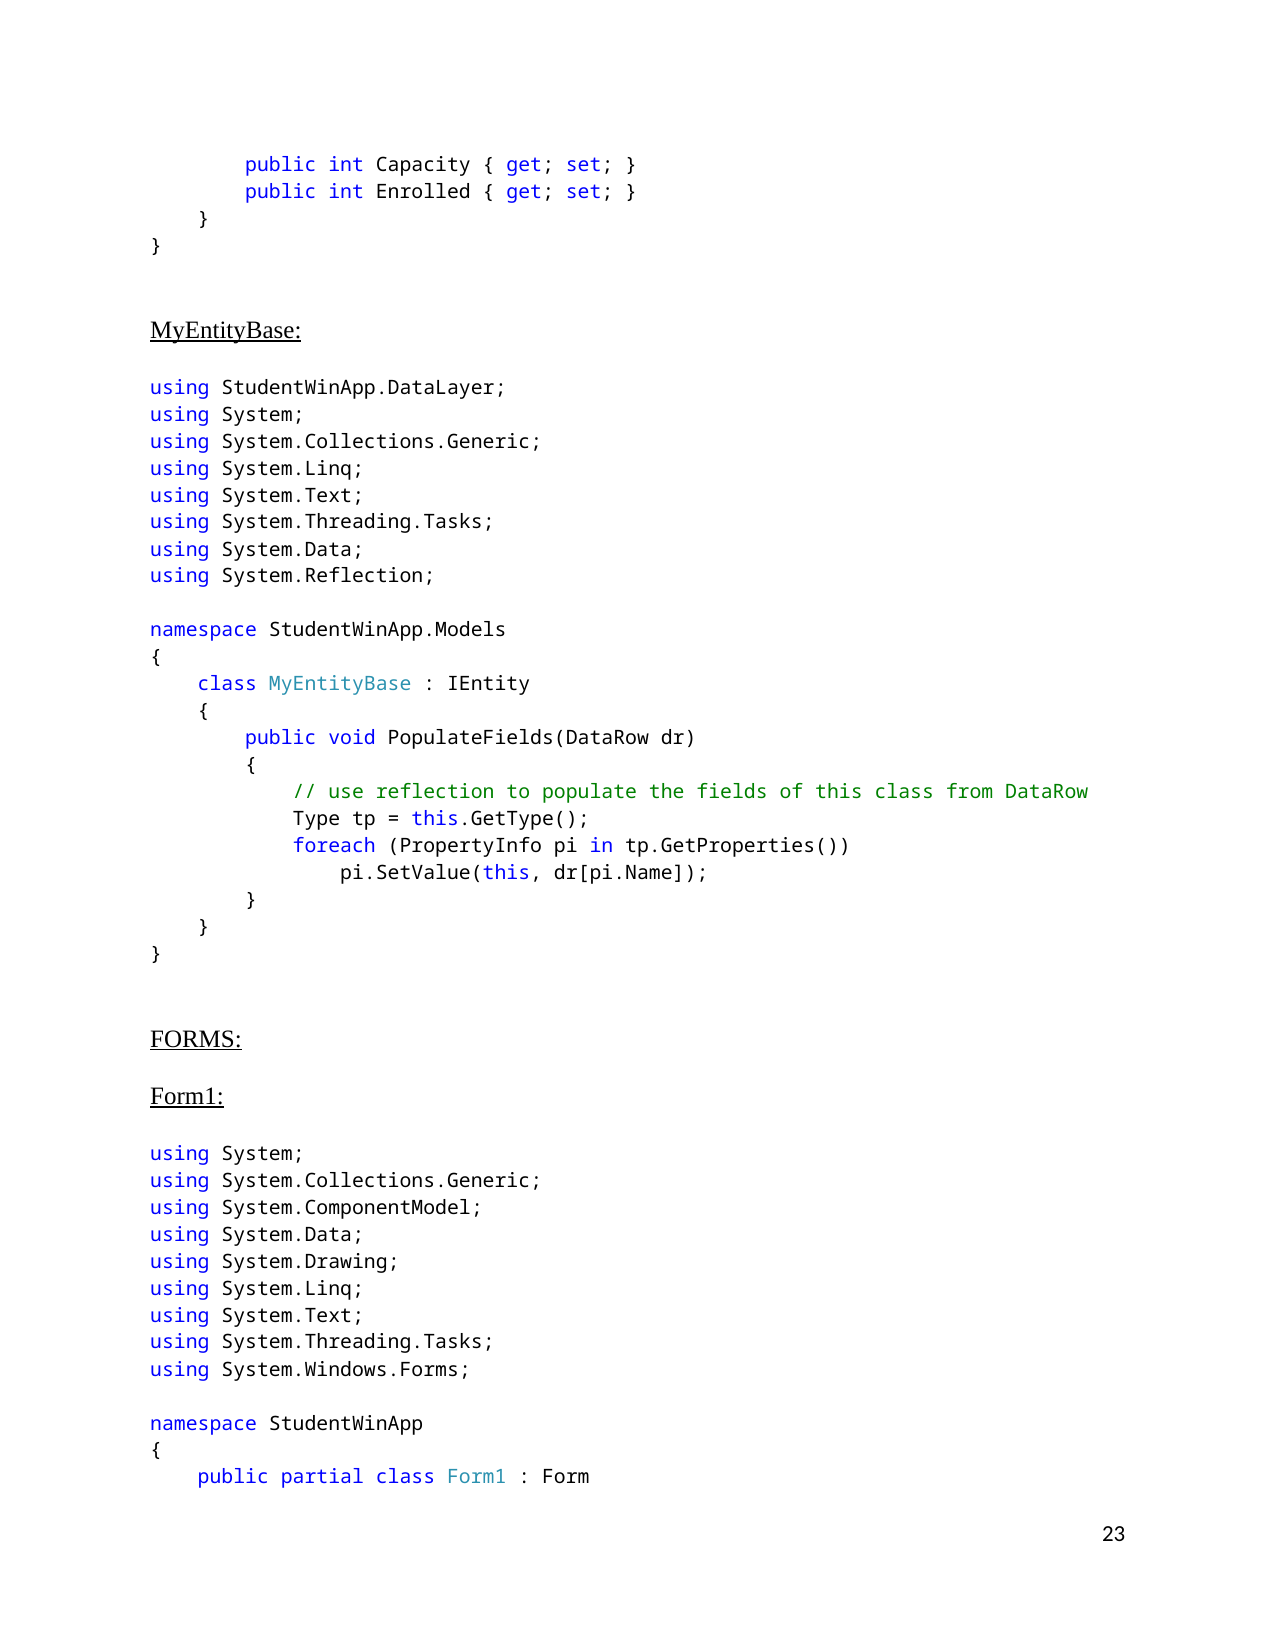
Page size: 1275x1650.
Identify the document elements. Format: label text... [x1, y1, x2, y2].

text using System.Linq; [150, 1274, 1125, 1301]
text using System.Data; [150, 1220, 1125, 1247]
text class MyEntityBase : IEntity [150, 670, 1125, 697]
text } [150, 939, 1125, 966]
text MyEntityBase: [150, 315, 1125, 344]
text Form1: [150, 1081, 1125, 1110]
text // use reflection to populate the fields of this class from DataRow [150, 778, 1125, 804]
text using StudentWinApp.DataLayer; [150, 373, 1125, 400]
text } [150, 204, 1125, 231]
text foreach (PropertyInfo pi in tp.GetProperties()) [150, 832, 1125, 858]
text namespace StudentWinApp [150, 1409, 1125, 1436]
text public int Enrolled { get; set; } [150, 177, 1125, 204]
text using System.Linq; [150, 454, 1125, 481]
text using System.Collections.Generic; [150, 1166, 1125, 1193]
text { [150, 1436, 1125, 1463]
text public void PopulateFields(DataRow dr) [150, 724, 1125, 751]
text } [150, 912, 1125, 939]
text using System.Data; [150, 535, 1125, 562]
text using System.Reflection; [150, 562, 1125, 589]
text using System; [150, 1139, 1125, 1166]
text Type tp = this.GetType(); [150, 804, 1125, 832]
text using System.Text; [150, 481, 1125, 508]
text pi.SetValue(this, dr[pi.Name]); [150, 858, 1125, 886]
text } [150, 886, 1125, 912]
text using System; [150, 400, 1125, 427]
text using System.Threading.Tasks; [150, 1328, 1125, 1355]
text using System.Windows.Forms; [150, 1355, 1125, 1382]
text using System.Collections.Generic; [150, 427, 1125, 454]
text using System.Text; [150, 1301, 1125, 1328]
text using System.Threading.Tasks; [150, 508, 1125, 535]
text public partial class Form1 : Form [150, 1463, 1125, 1490]
text { [150, 643, 1125, 670]
text using System.ComponentModel; [150, 1193, 1125, 1220]
text using System.Drawing; [150, 1247, 1125, 1274]
text { [150, 751, 1125, 778]
text public int Capacity { get; set; } [150, 150, 1125, 177]
text FORMS: [150, 1024, 1125, 1053]
text { [150, 697, 1125, 724]
text } [150, 231, 1125, 258]
text namespace StudentWinApp.Models [150, 616, 1125, 643]
